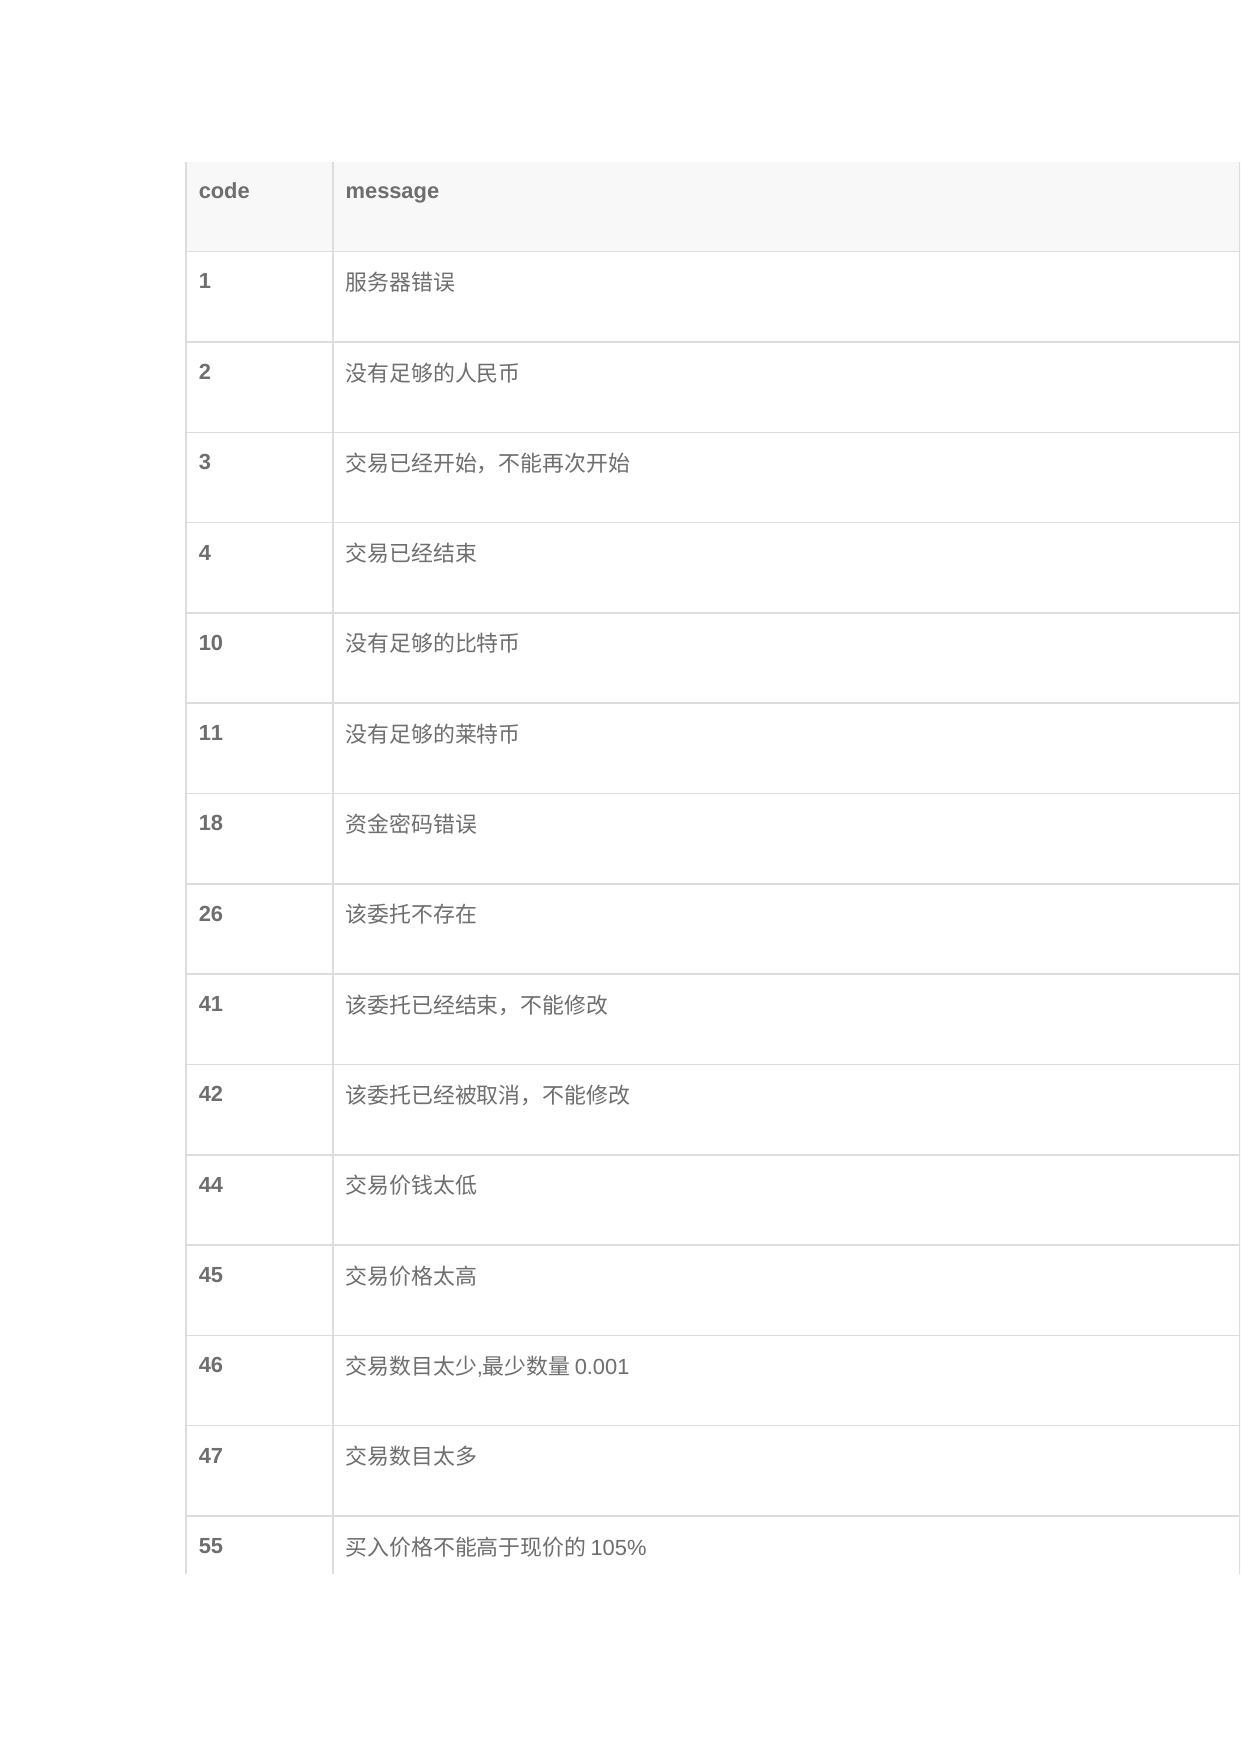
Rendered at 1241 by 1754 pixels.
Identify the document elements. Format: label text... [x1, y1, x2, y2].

table_cell 资金密码错误 [334, 794, 1239, 883]
table_cell 交易价格太高 [334, 1246, 1239, 1334]
table_cell 3 [187, 433, 332, 522]
table_cell 44 [187, 1156, 332, 1244]
table_cell 1 [187, 252, 332, 341]
table_cell 没有足够的莱特币 [334, 704, 1239, 793]
table_cell 该委托已经被取消，不能修改 [334, 1065, 1239, 1154]
table_cell 45 [187, 1246, 332, 1334]
table_cell 41 [187, 975, 332, 1063]
table_cell 42 [187, 1065, 332, 1154]
table_cell 47 [187, 1426, 332, 1515]
table_cell 该委托已经结束，不能修改 [334, 975, 1239, 1063]
table_cell 买入价格不能高于现价的105% [334, 1517, 1239, 1574]
table_cell 交易价钱太低 [334, 1156, 1239, 1244]
table_cell 没有足够的人民币 [334, 343, 1239, 431]
table_cell 55 [187, 1517, 332, 1574]
table_header code [187, 162, 332, 251]
table_cell 该委托不存在 [334, 885, 1239, 973]
table_cell 没有足够的比特币 [334, 614, 1239, 702]
table_cell 服务器错误 [334, 252, 1239, 341]
table_cell 交易已经开始，不能再次开始 [334, 433, 1239, 522]
table_cell 26 [187, 885, 332, 973]
table_cell 46 [187, 1336, 332, 1425]
table_header message [334, 162, 1239, 251]
table_cell 18 [187, 794, 332, 883]
table_cell 交易数目太多 [334, 1426, 1239, 1515]
table_cell 交易已经结束 [334, 523, 1239, 612]
table_cell 2 [187, 343, 332, 431]
table_cell 11 [187, 704, 332, 793]
table_cell 4 [187, 523, 332, 612]
table_cell 交易数目太少,最少数量0.001 [334, 1336, 1239, 1425]
table_cell 10 [187, 614, 332, 702]
